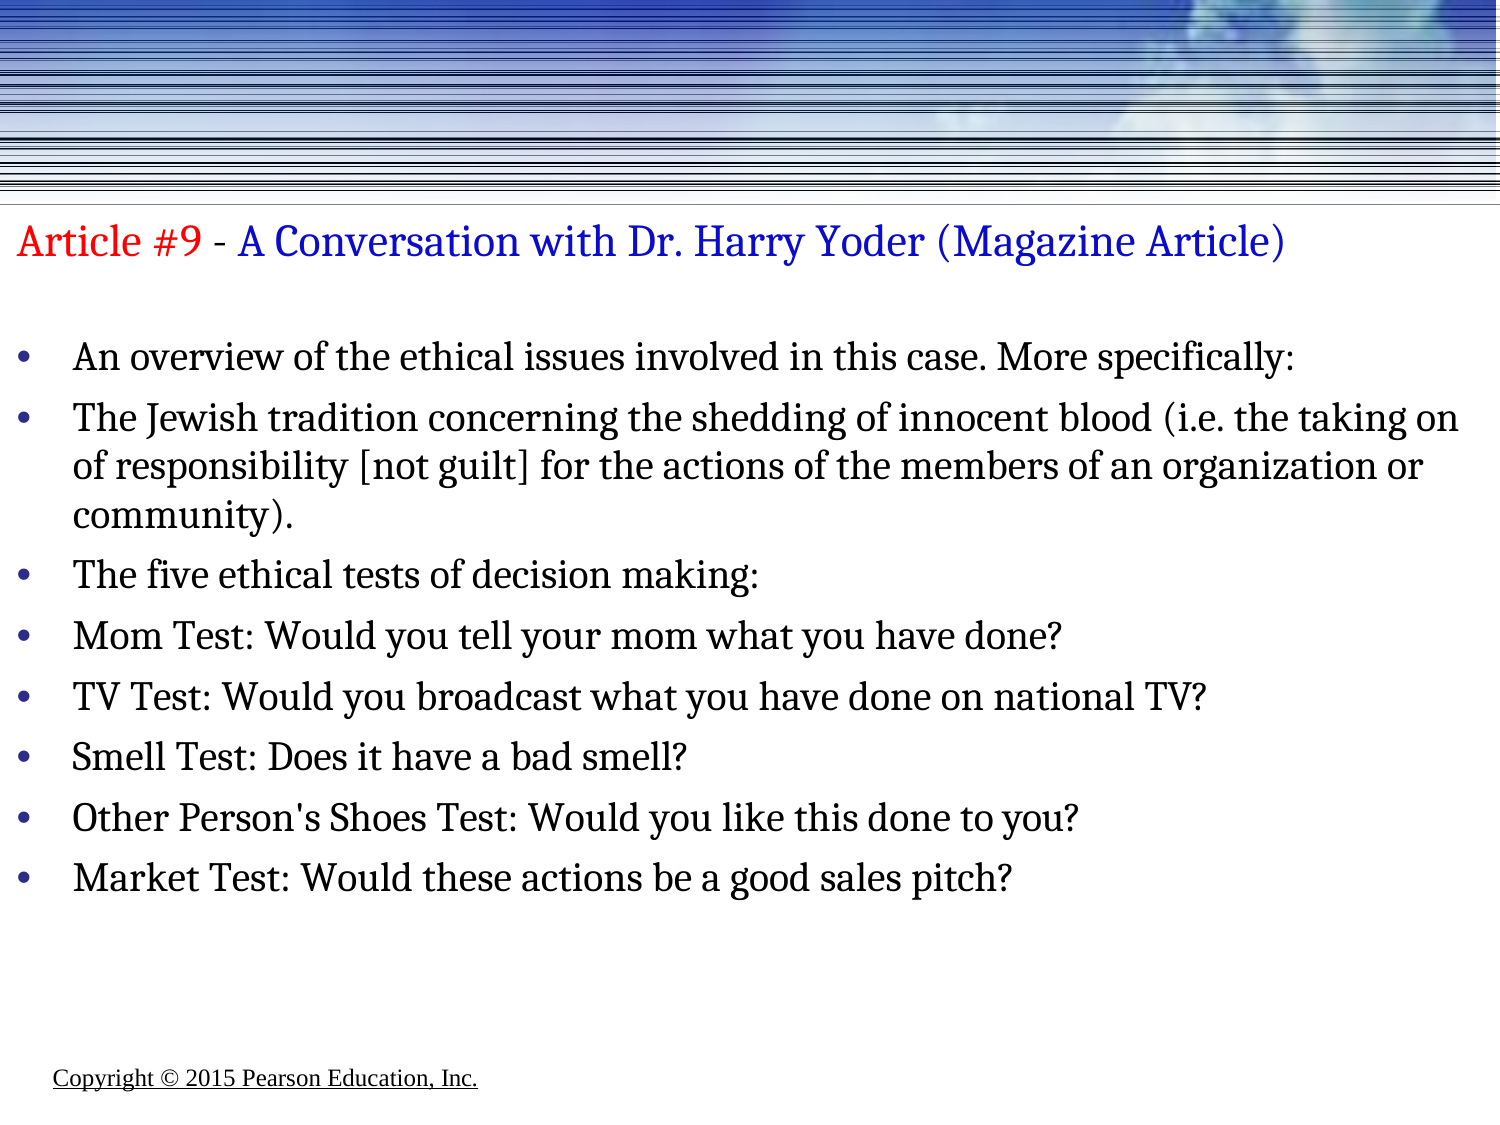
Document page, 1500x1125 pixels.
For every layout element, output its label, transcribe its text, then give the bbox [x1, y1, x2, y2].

list Market Test: Would these actions be a good sales pitch? [16, 853, 1500, 902]
list The five ethical tests of decision making: [16, 549, 1500, 599]
list Other Person's Shoes Test: Would you like this done to you? [16, 792, 1500, 842]
picture [0, 0, 1500, 208]
list Smell Test: Does it have a bad smell? [16, 731, 1500, 781]
list Mom Test: Would you tell your mom what you have done? [16, 610, 1500, 660]
list TV Test: Would you broadcast what you have done on national TV? [16, 671, 1500, 720]
list An overview of the ethical issues involved in this case. More specifically: [16, 332, 1500, 381]
text Article #9 - A Conversation with Dr. Harry Yoder (Magazine Article) [16, 215, 1500, 268]
list The Jewish tradition concerning the shedding of innocent blood (i.e. the taking on of responsibility [not guilt] for the actions of the members of an organization or community). [16, 392, 1461, 539]
